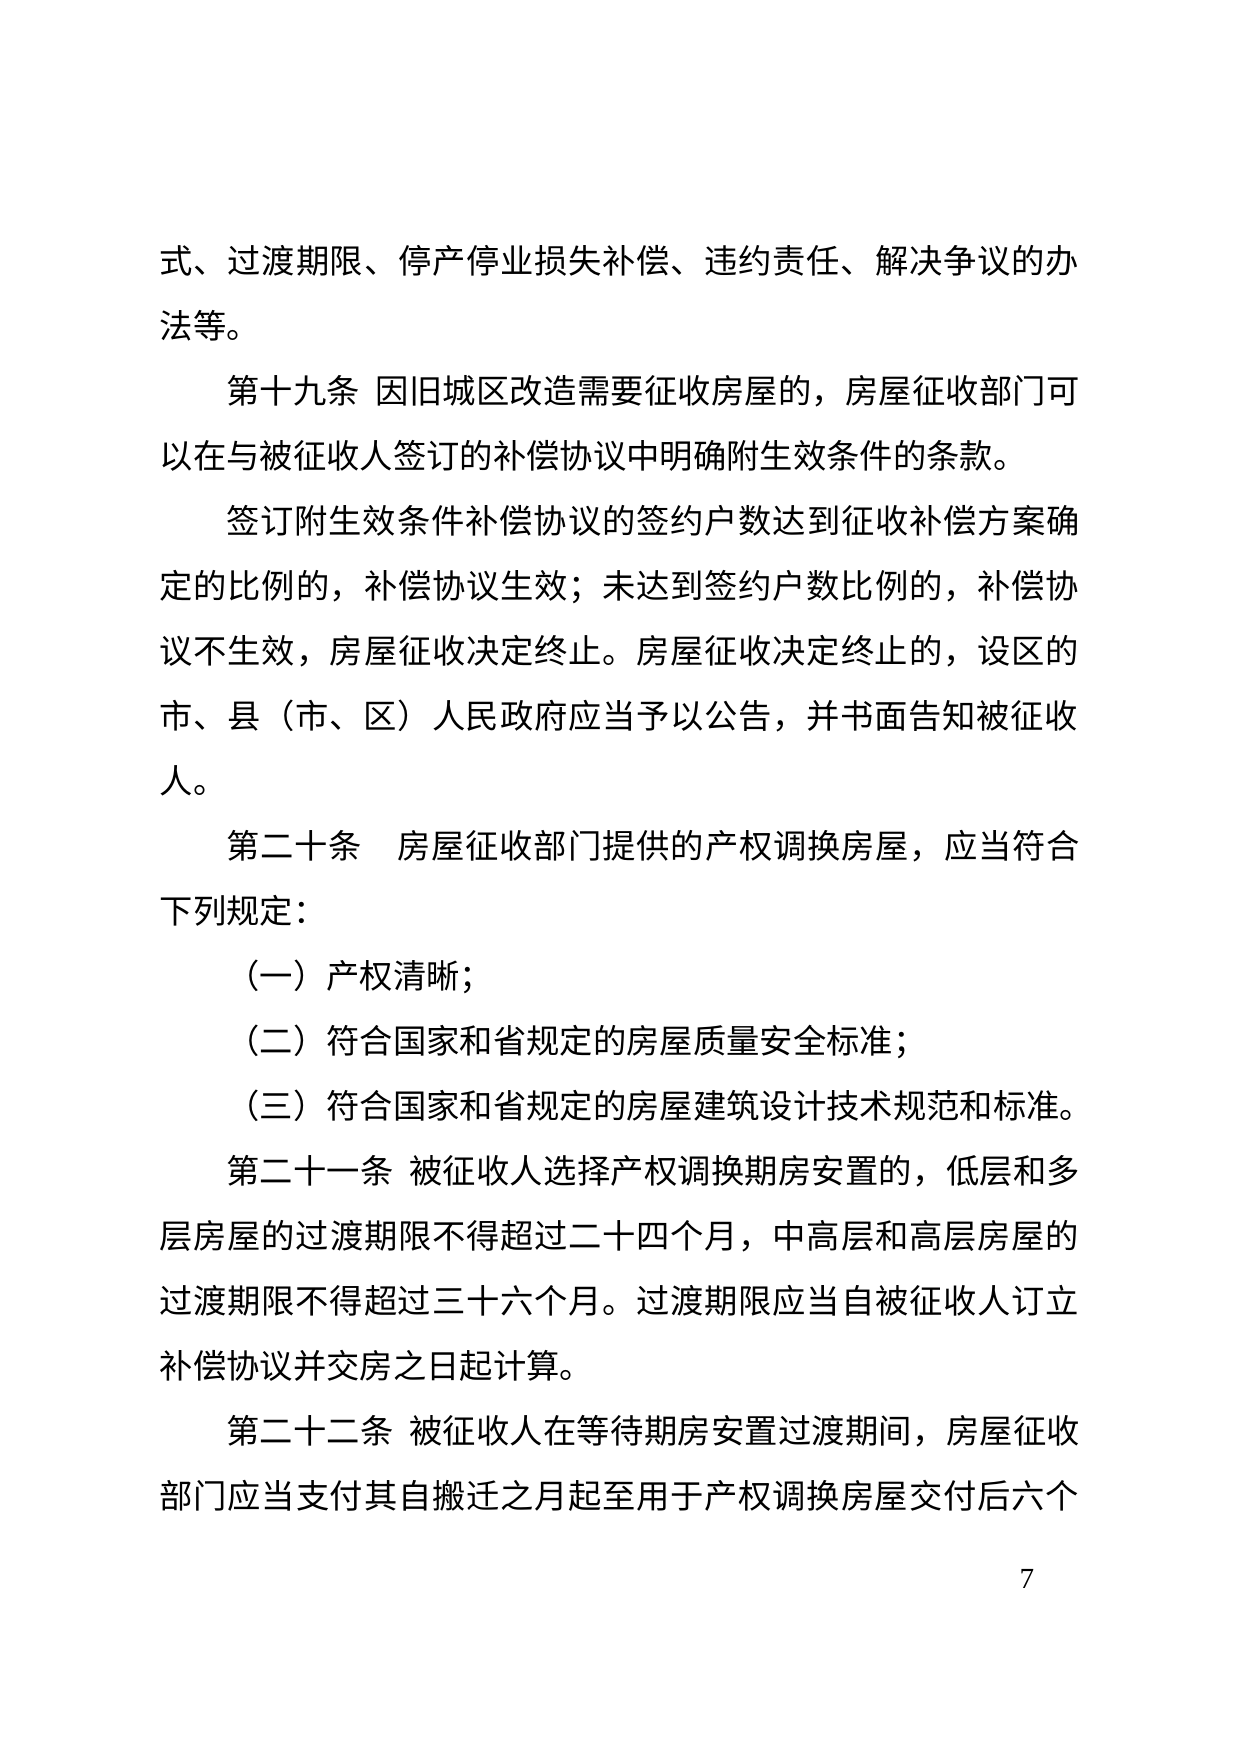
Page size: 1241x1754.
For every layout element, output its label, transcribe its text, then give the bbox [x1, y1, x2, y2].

text 第十九条 因旧城区改造需要征收房屋的，房屋征收部门可以在与被征收人签订的补偿协议中明确附生效条件的条款。 [159, 357, 1081, 487]
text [159, 1397, 1081, 1527]
text 第二十条 房屋征收部门提供的产权调换房屋，应当符合下列规定： [159, 812, 1081, 942]
text 第二十一条 被征收人选择产权调换期房安置的，低层和多层房屋的过渡期限不得超过二十四个月，中高层和高层房屋的过渡期限不得超过三十六个月。过渡期限应当自被征收人订立补偿协议并交房之日起计算。 [159, 1137, 1081, 1397]
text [159, 227, 1081, 357]
text （三）符合国家和省规定的房屋建筑设计技术规范和标准。 [159, 1072, 1081, 1137]
text （二）符合国家和省规定的房屋质量安全标准； [159, 1007, 1081, 1072]
text 签订附生效条件补偿协议的签约户数达到征收补偿方案确定的比例的，补偿协议生效；未达到签约户数比例的，补偿协议不生效，房屋征收决定终止。房屋征收决定终止的，设区的市、县（市、区）人民政府应当予以公告，并书面告知被征收人。 [159, 487, 1081, 812]
text （一）产权清晰； [159, 942, 1081, 1007]
